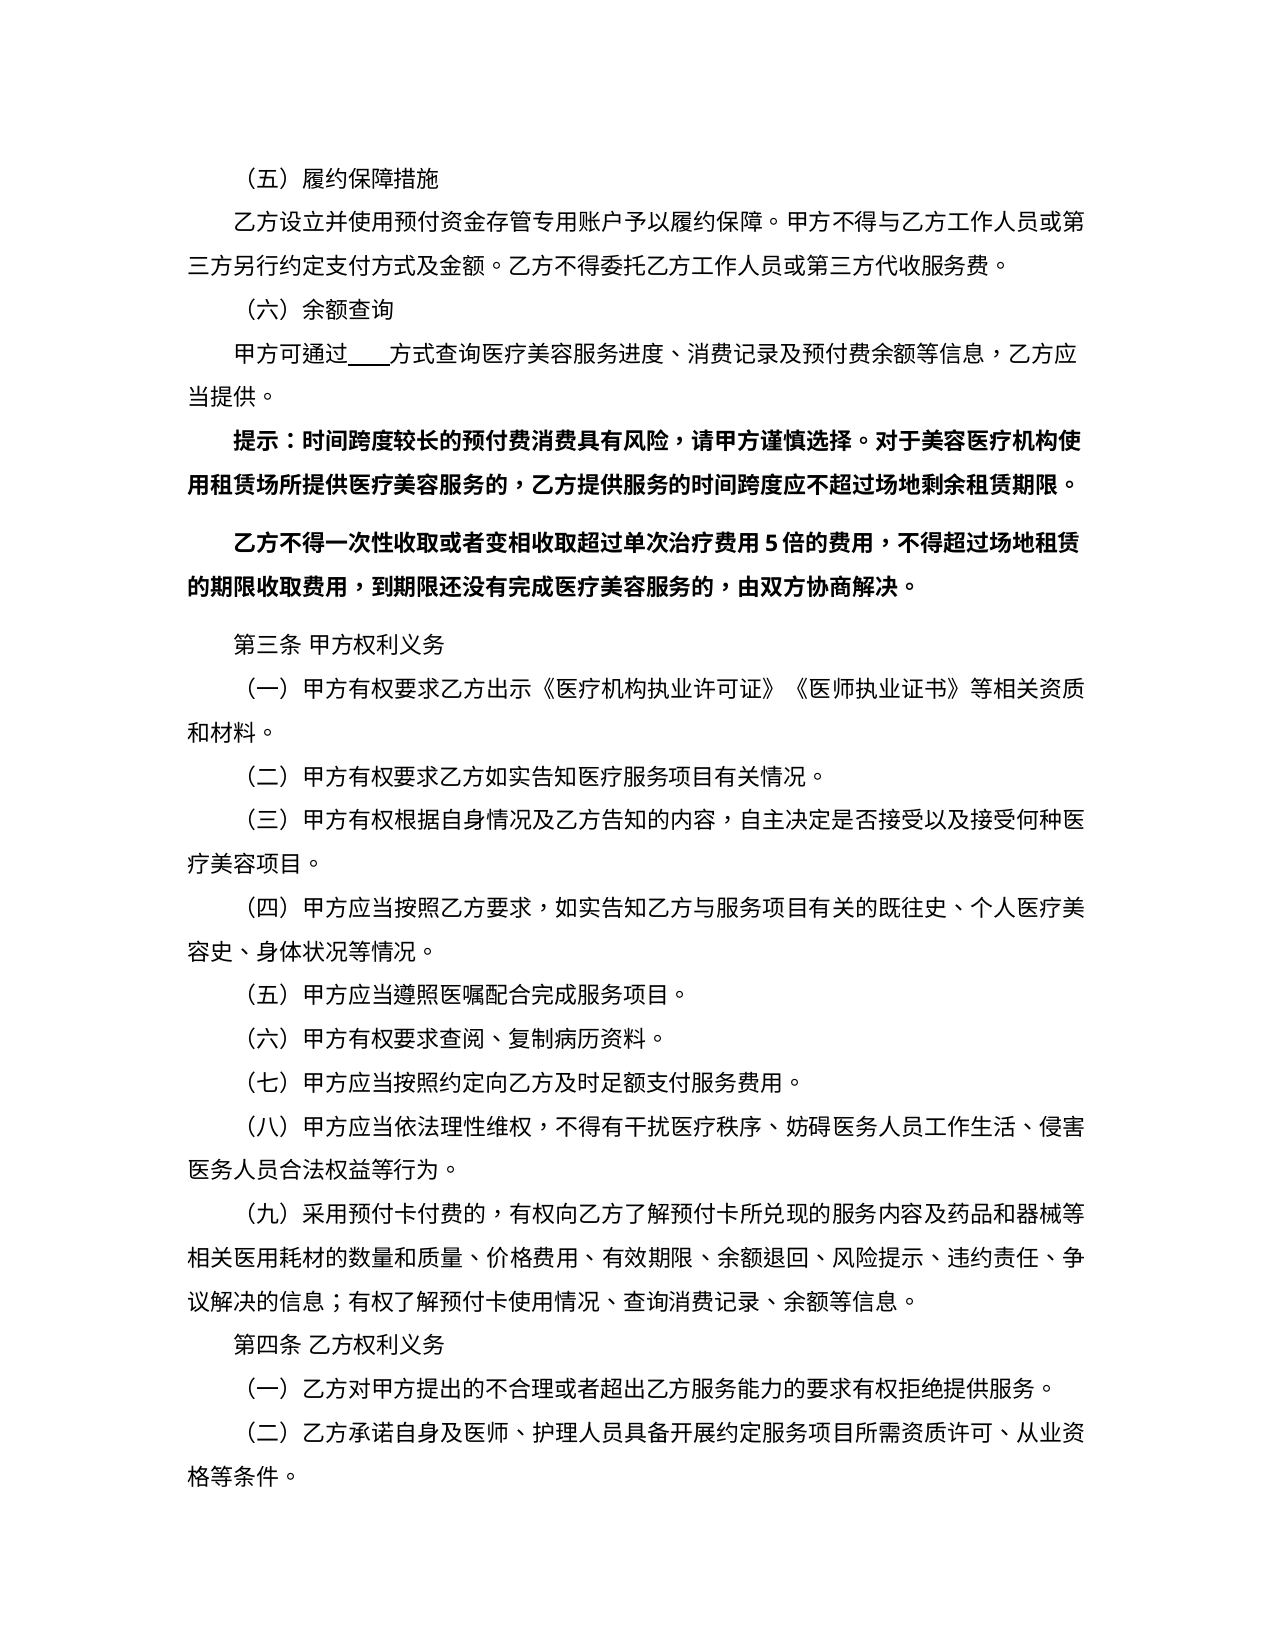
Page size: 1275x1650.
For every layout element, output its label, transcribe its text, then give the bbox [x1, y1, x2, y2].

text （一）甲方有权要求乙方出示《医疗机构执业许可证》《医师执业证书》等相关资质和材料。 [187, 660, 1087, 748]
text （二）乙方承诺自身及医师、护理人员具备开展约定服务项目所需资质许可、从业资格等条件。 [187, 1404, 1087, 1492]
text （二）甲方有权要求乙方如实告知医疗服务项目有关情况。 [187, 748, 1087, 792]
text （六）余额查询 [187, 281, 1087, 325]
text （四）甲方应当按照乙方要求，如实告知乙方与服务项目有关的既往史、个人医疗美容史、身体状况等情况。 [187, 879, 1087, 967]
text （九）采用预付卡付费的，有权向乙方了解预付卡所兑现的服务内容及药品和器械等相关医用耗材的数量和质量、价格费用、有效期限、余额退回、风险提示、违约责任、争议解决的信息；有权了解预付卡使用情况、查询消费记录、余额等信息。 [187, 1185, 1087, 1317]
text （五）甲方应当遵照医嘱配合完成服务项目。 [187, 967, 1087, 1010]
text 第四条 乙方权利义务 [187, 1317, 1087, 1360]
text 甲方可通过 方式查询医疗美容服务进度、消费记录及预付费余额等信息，乙方应当提供。 [187, 325, 1087, 412]
text 乙方不得一次性收取或者变相收取超过单次治疗费用5倍的费用，不得超过场地租赁的期限收取费用，到期限还没有完成医疗美容服务的，由双方协商解决。 [187, 514, 1087, 602]
text （一）乙方对甲方提出的不合理或者超出乙方服务能力的要求有权拒绝提供服务。 [187, 1360, 1087, 1404]
text 乙方设立并使用预付资金存管专用账户予以履约保障。甲方不得与乙方工作人员或第三方另行约定支付方式及金额。乙方不得委托乙方工作人员或第三方代收服务费。 [187, 194, 1087, 281]
text （五）履约保障措施 [187, 150, 1087, 194]
text （八）甲方应当依法理性维权，不得有干扰医疗秩序、妨碍医务人员工作生活、侵害医务人员合法权益等行为。 [187, 1098, 1087, 1185]
text 第三条 甲方权利义务 [187, 617, 1087, 660]
text （三）甲方有权根据自身情况及乙方告知的内容，自主决定是否接受以及接受何种医疗美容项目。 [187, 792, 1087, 879]
text （七）甲方应当按照约定向乙方及时足额支付服务费用。 [187, 1054, 1087, 1098]
text （六）甲方有权要求查阅、复制病历资料。 [187, 1010, 1087, 1054]
text 提示：时间跨度较长的预付费消费具有风险，请甲方谨慎选择。对于美容医疗机构使用租赁场所提供医疗美容服务的，乙方提供服务的时间跨度应不超过场地剩余租赁期限。 [187, 412, 1087, 500]
